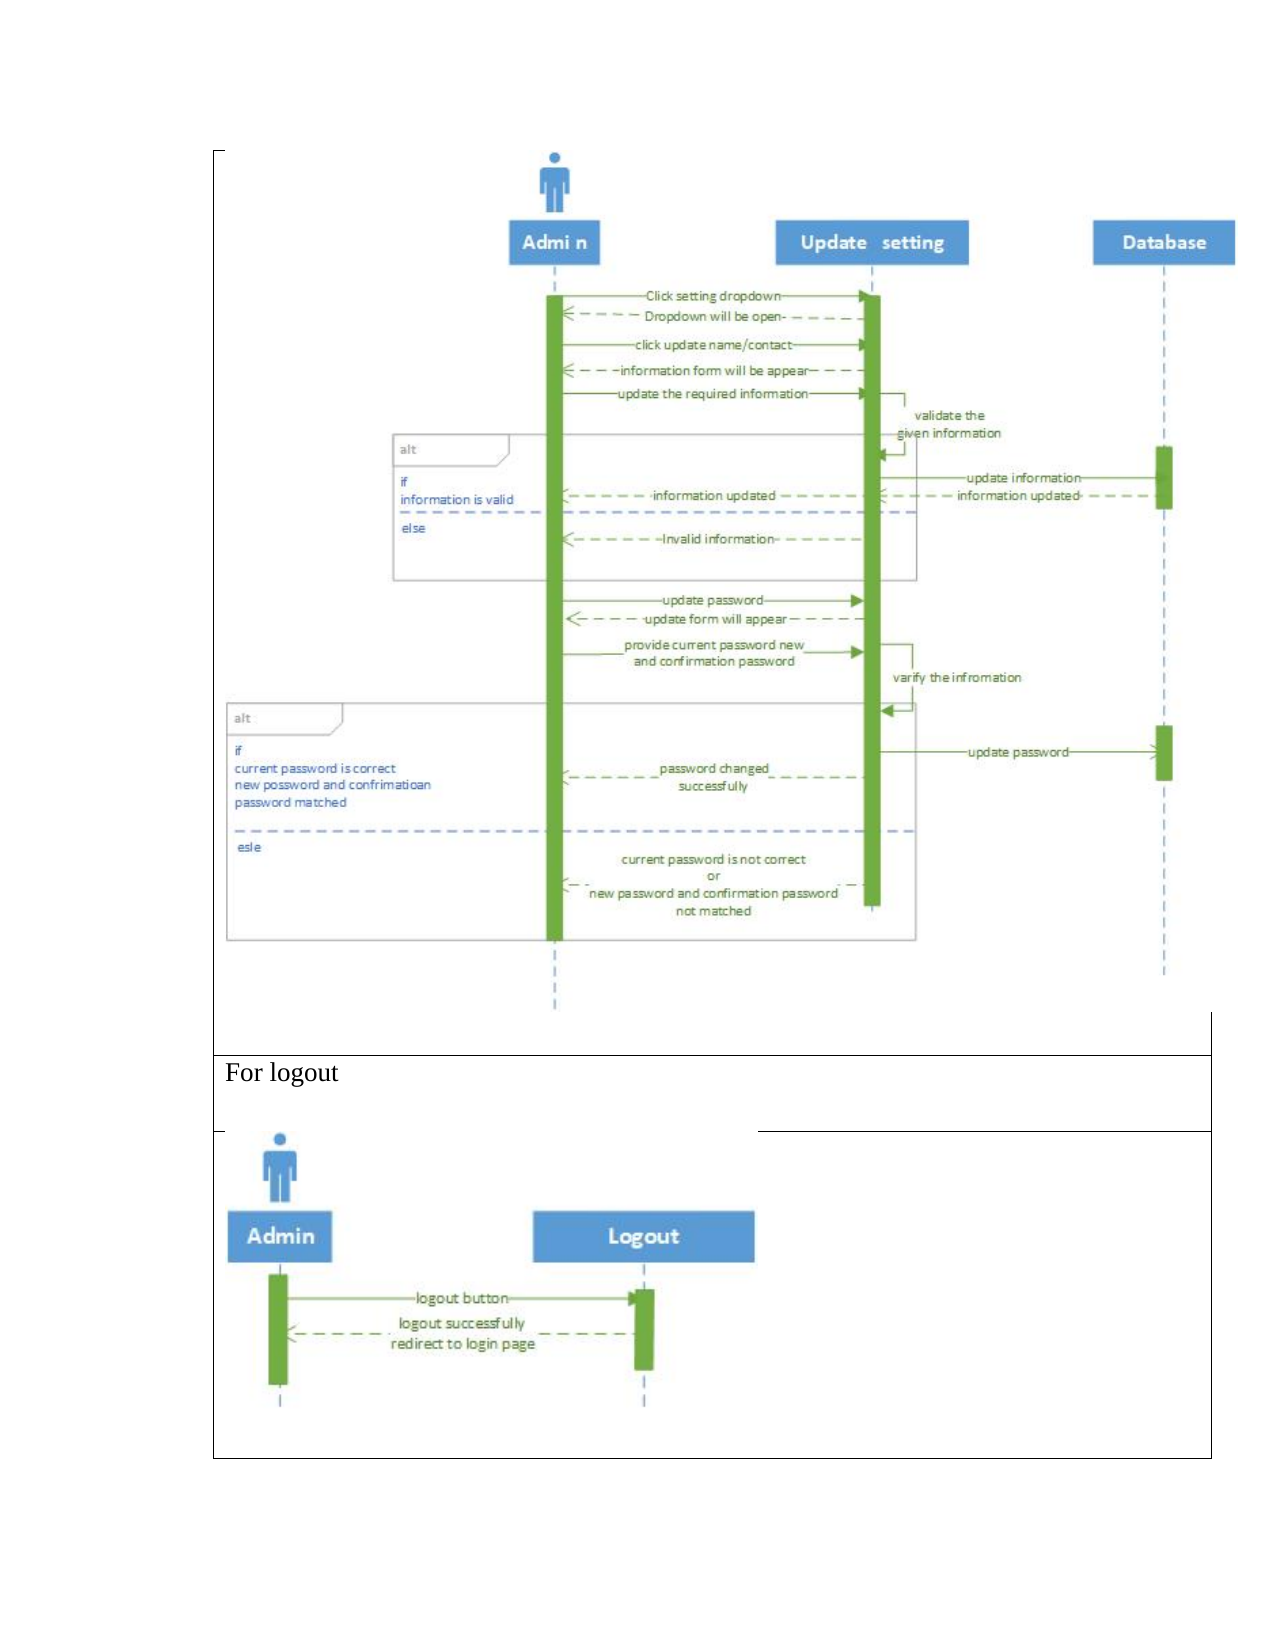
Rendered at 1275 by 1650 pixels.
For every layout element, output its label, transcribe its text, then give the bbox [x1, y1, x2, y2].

picture [225, 150, 1238, 1012]
table_cell [214, 1132, 1211, 1458]
table_cell [214, 151, 1211, 1055]
table_cell For logout [214, 1056, 1211, 1131]
picture [225, 1131, 758, 1415]
